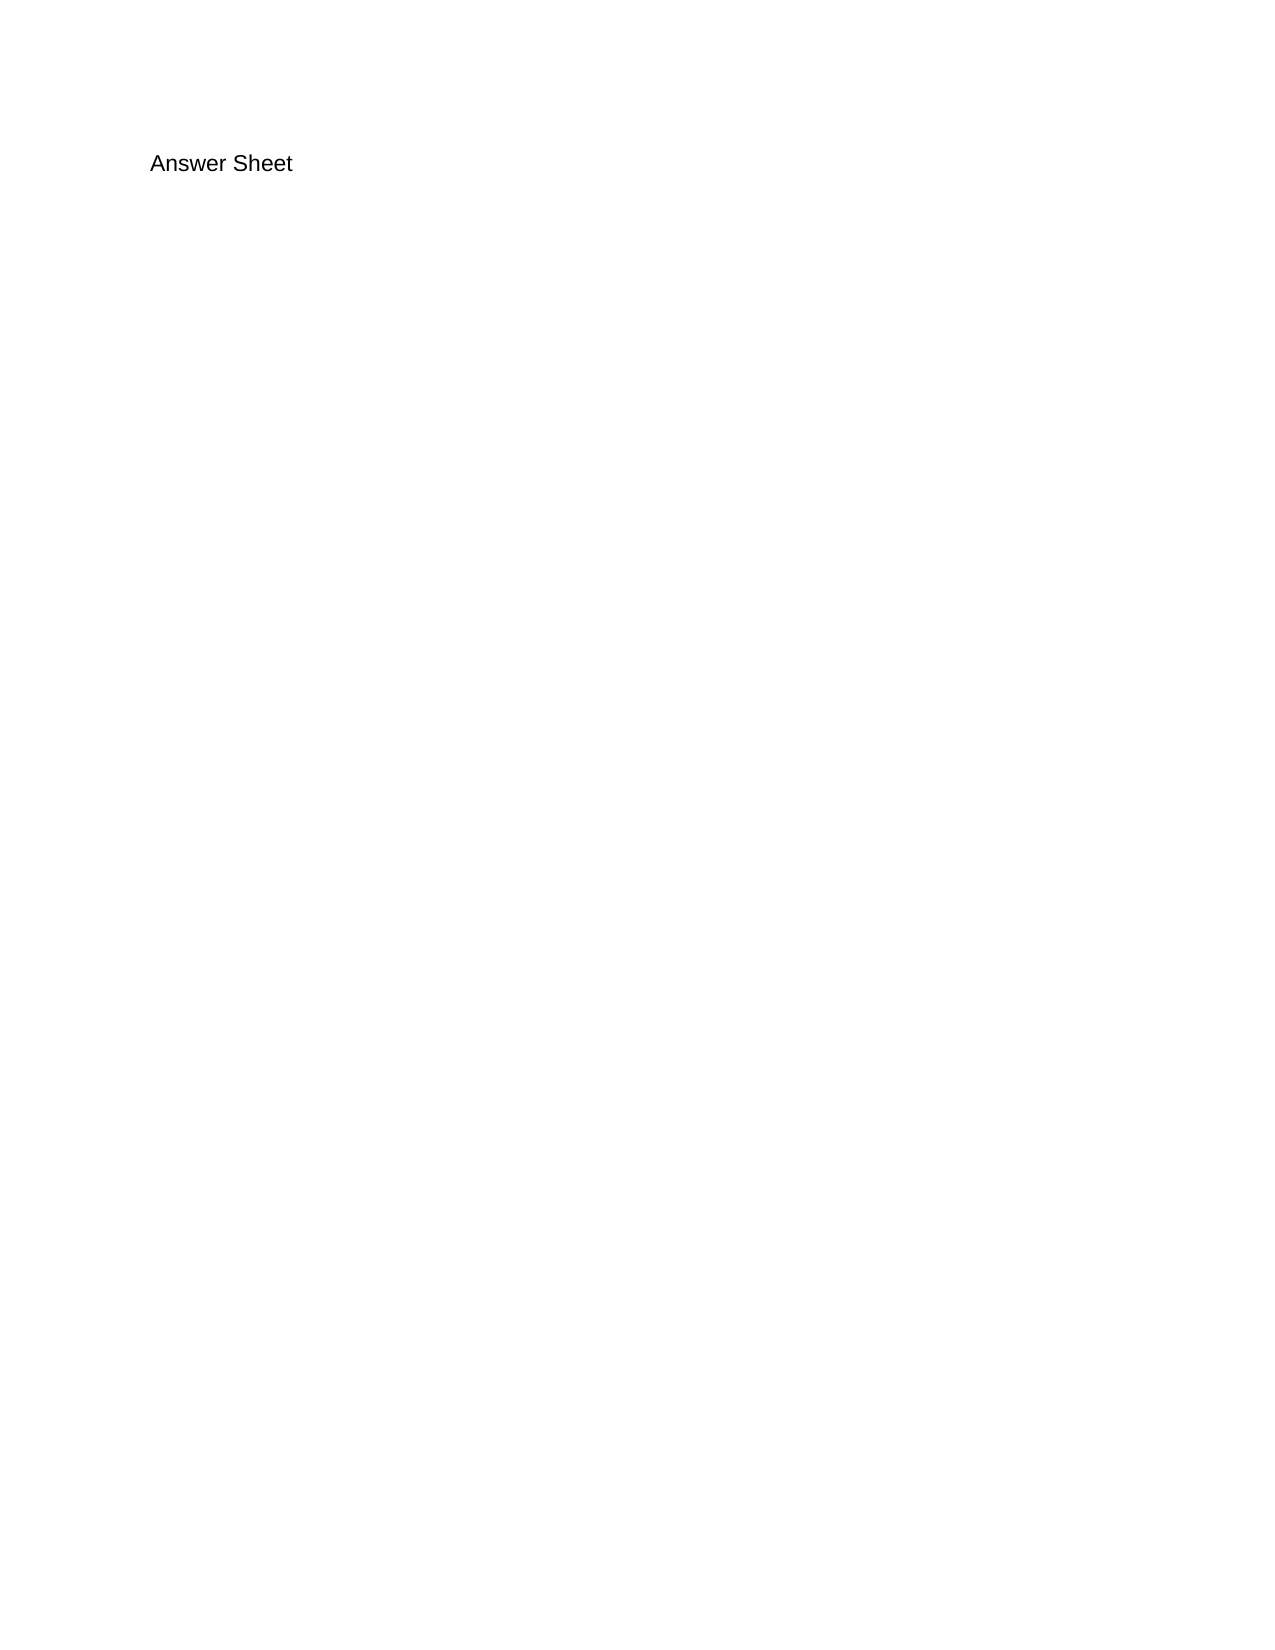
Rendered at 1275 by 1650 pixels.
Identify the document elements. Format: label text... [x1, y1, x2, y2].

text Answer Sheet [150, 150, 1125, 176]
